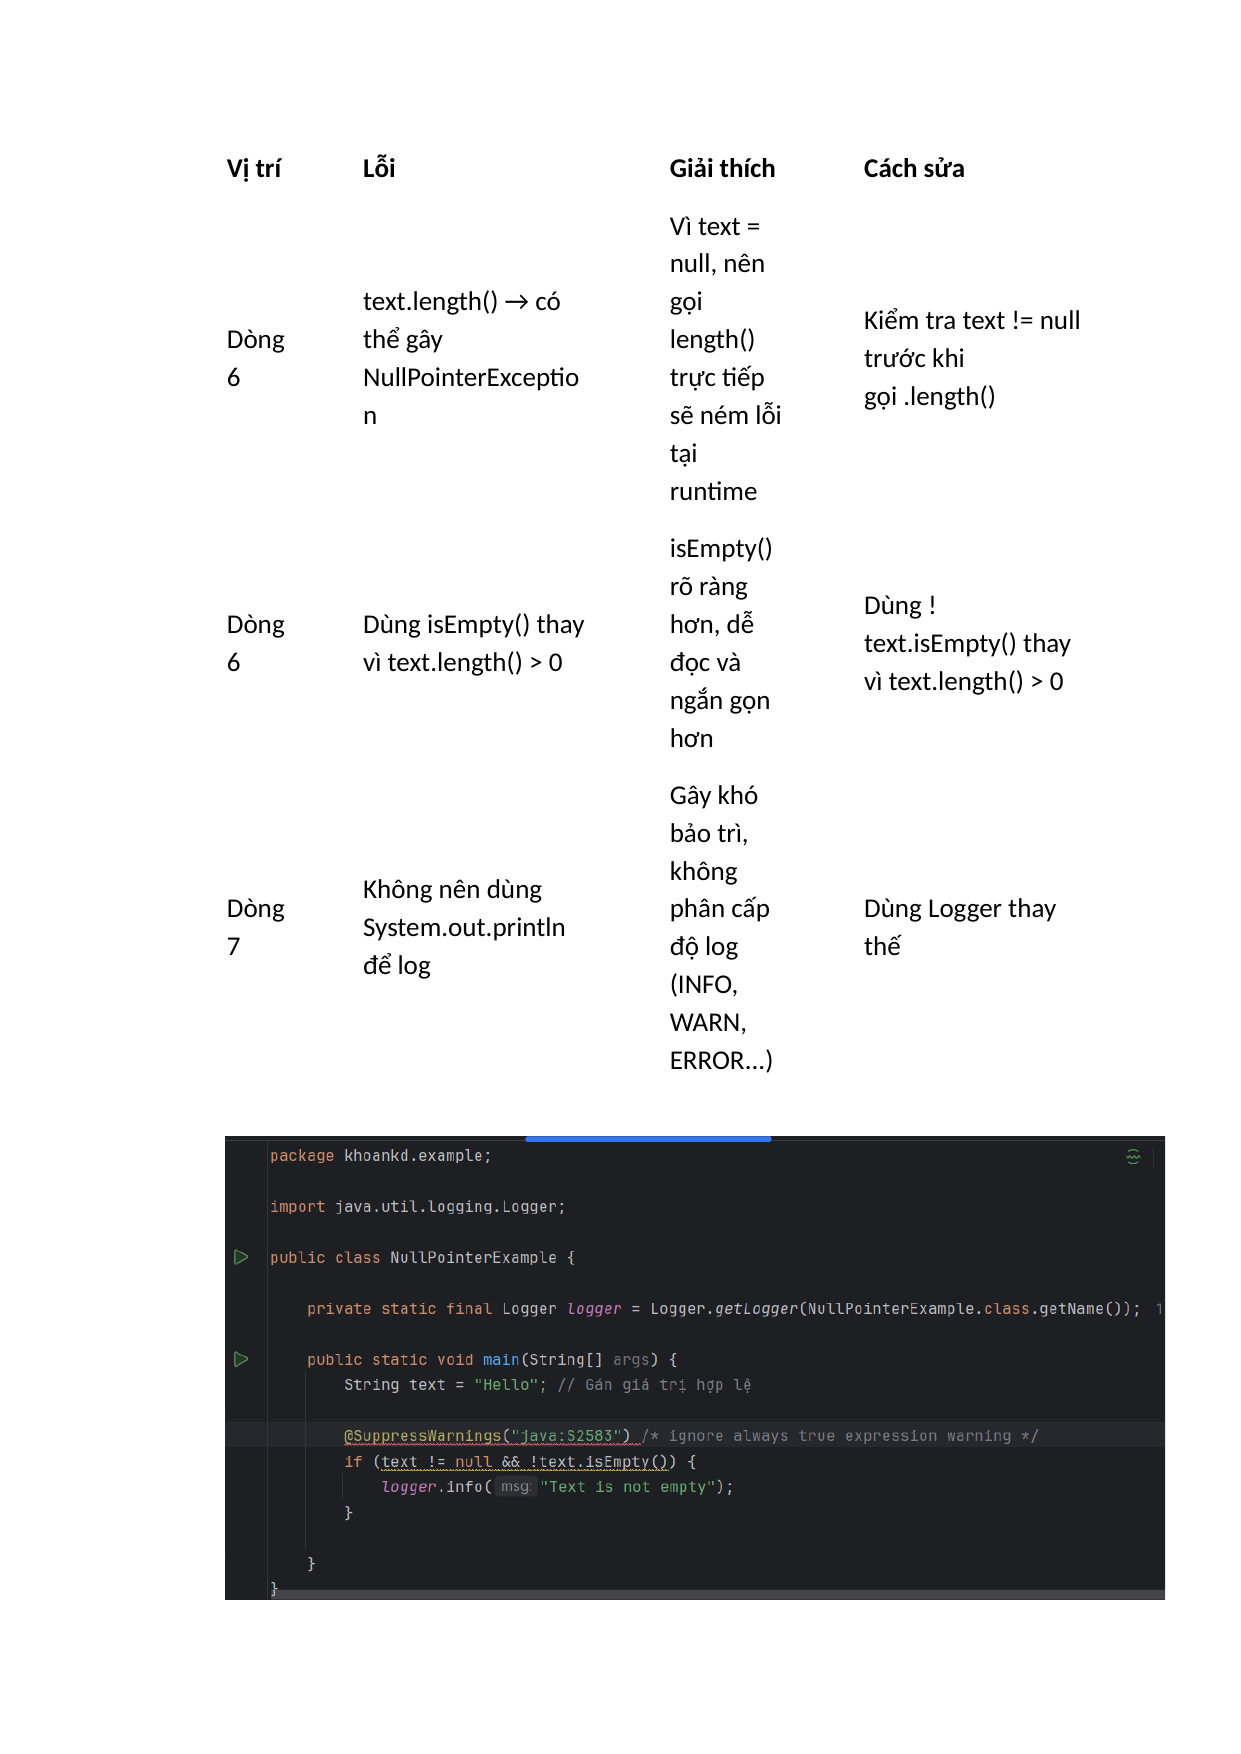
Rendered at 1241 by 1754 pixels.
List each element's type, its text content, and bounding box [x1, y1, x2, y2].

table_cell Dùng isEmpty() thay vì text.length() > 0 [286, 530, 593, 776]
table_cell Dòng 6 [150, 530, 286, 776]
table_header Vị trí [150, 150, 286, 207]
table_cell Dòng 7 [150, 776, 286, 1099]
table_cell Dòng 6 [150, 207, 286, 529]
table_cell isEmpty() rõ ràng hơn, dễ đọc và ngắn gọn hơn [593, 530, 787, 776]
table_cell Vì text = null, nên gọi length() trực tiếp sẽ ném lỗi tại runtime [593, 207, 787, 529]
picture [225, 1136, 1166, 1600]
table_header Lỗi [286, 150, 593, 207]
table_cell text.length() → có thể gây NullPointerException [286, 207, 593, 529]
table_cell Kiểm tra text != null trước khi gọi .length() [788, 207, 1090, 529]
table_cell Dùng Logger thay thế [788, 776, 1090, 1099]
table_header Cách sửa [788, 150, 1090, 207]
table_cell Dùng !text.isEmpty() thay vì text.length() > 0 [788, 530, 1090, 776]
table_cell Không nên dùng System.out.println để log [286, 776, 593, 1099]
table_header Giải thích [593, 150, 787, 207]
table_cell Gây khó bảo trì, không phân cấp độ log (INFO, WARN, ERROR...) [593, 776, 787, 1099]
